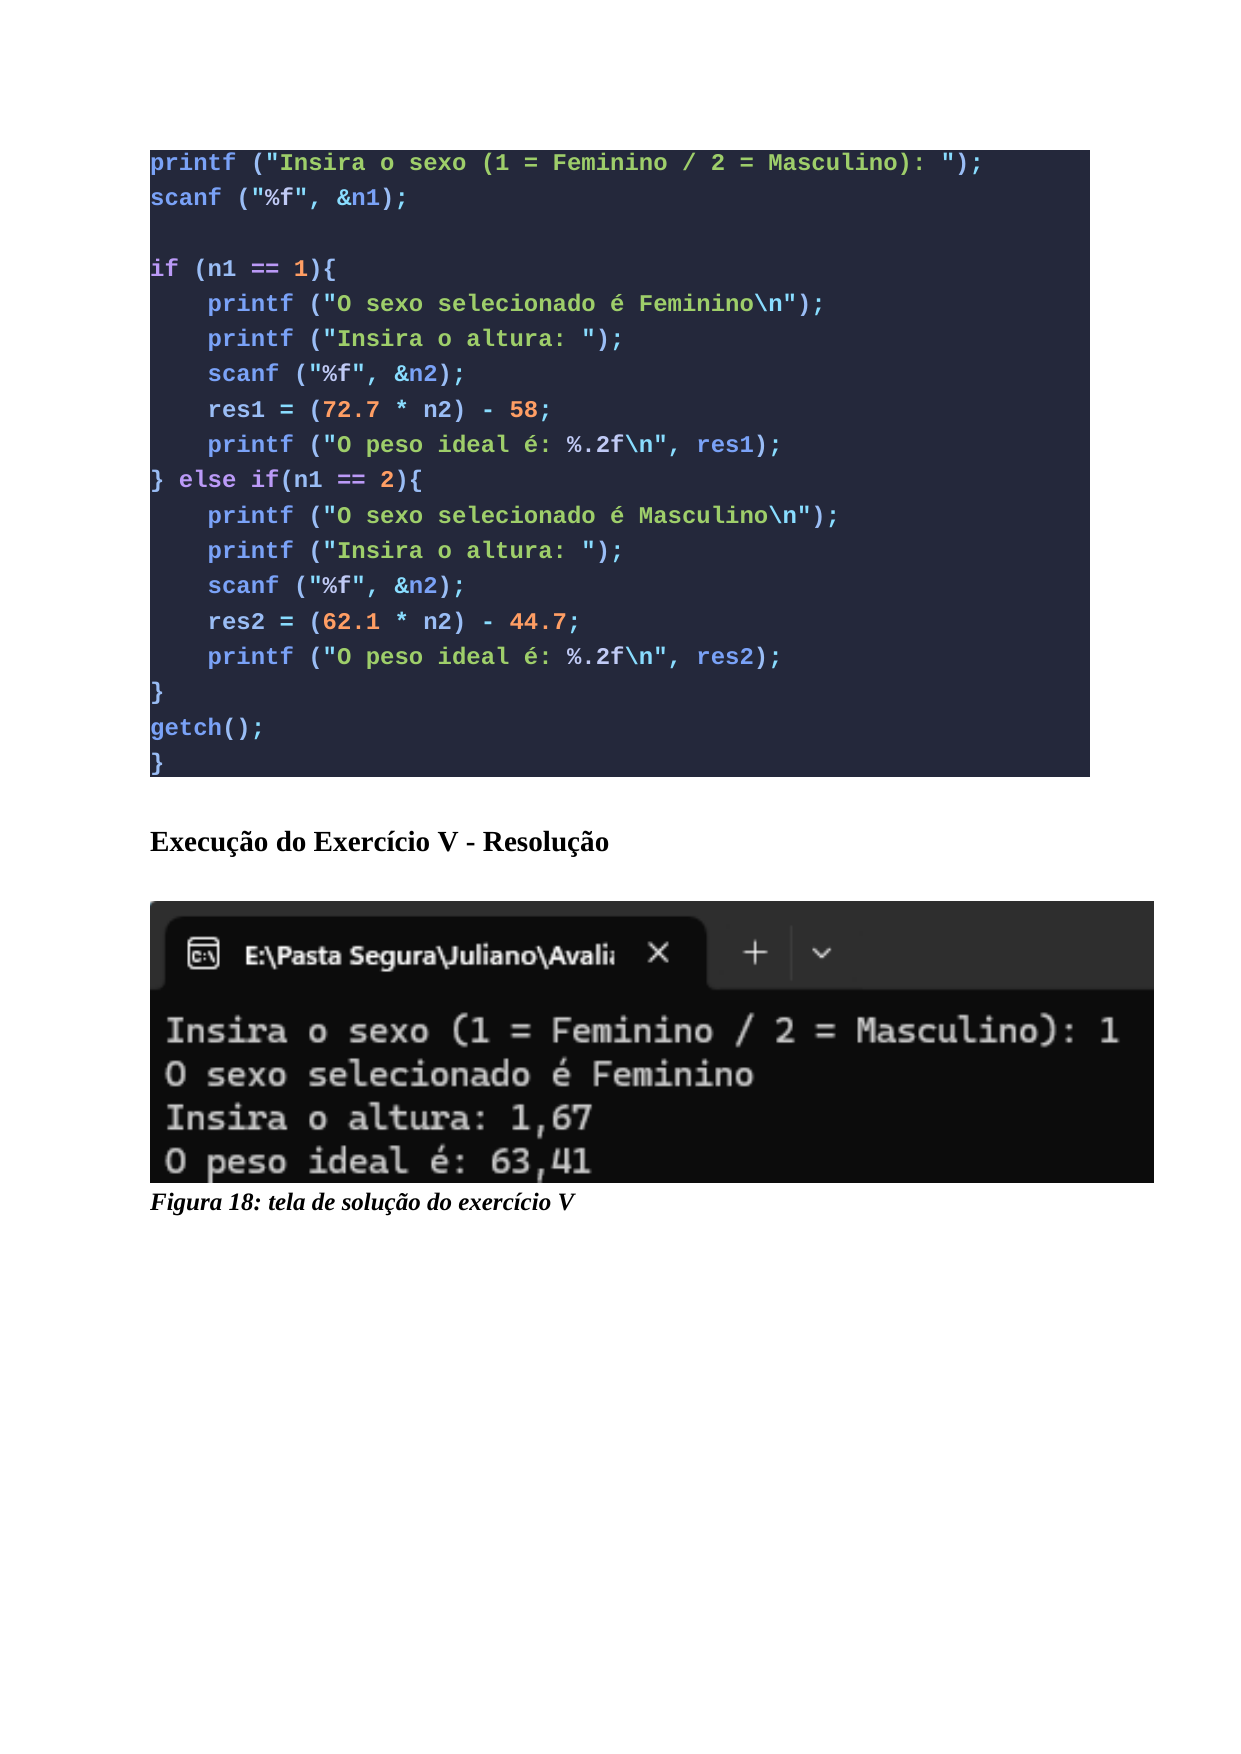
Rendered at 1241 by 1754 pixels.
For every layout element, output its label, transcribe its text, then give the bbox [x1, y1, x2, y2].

text Figura 18: tela de solução do exercício V [150, 1183, 1090, 1246]
text scanf ("%f", &n2); [150, 362, 1090, 389]
text printf ("Insira o sexo (1 = Feminino / 2 = Masculino): "); [150, 150, 1090, 177]
text } [150, 750, 1090, 777]
text printf ("O sexo selecionado é Masculino\n"); [150, 503, 1090, 530]
text res2 = (62.1 * n2) - 44.7; [150, 609, 1090, 636]
text printf ("O sexo selecionado é Feminino\n"); [150, 291, 1090, 318]
text if (n1 == 1){ [150, 256, 1090, 283]
text scanf ("%f", &n1); [150, 185, 1090, 212]
text printf ("Insira o altura: "); [150, 327, 1090, 354]
text } else if(n1 == 2){ [150, 468, 1090, 495]
text } [150, 680, 1090, 707]
picture [150, 901, 1154, 1183]
text getch(); [150, 715, 1090, 742]
text printf ("Insira o altura: "); [150, 538, 1090, 566]
text res1 = (72.7 * n2) - 58; [150, 397, 1090, 424]
text Execução do Exercício V - Resolução [150, 824, 1090, 858]
text printf ("O peso ideal é: %.2f\n", res1); [150, 432, 1090, 460]
text scanf ("%f", &n2); [150, 574, 1090, 601]
text printf ("O peso ideal é: %.2f\n", res2); [150, 644, 1090, 672]
